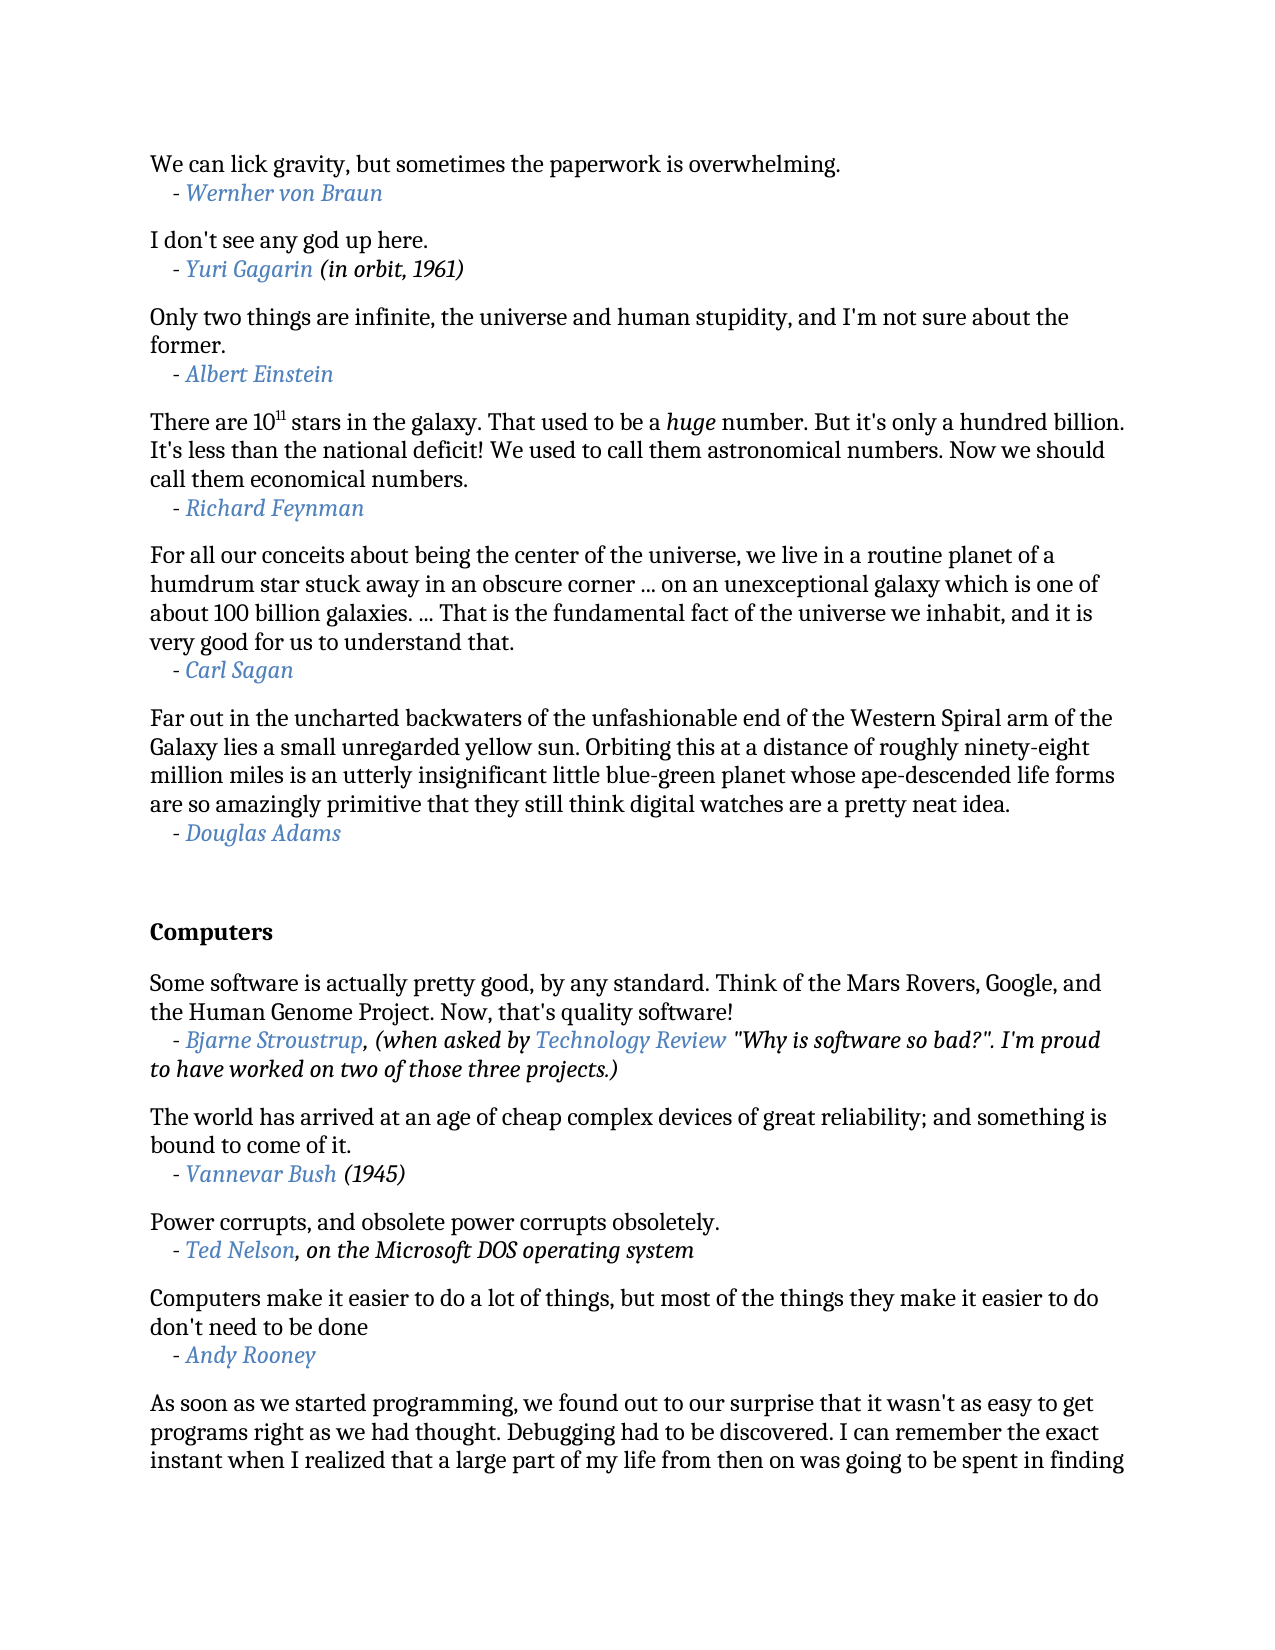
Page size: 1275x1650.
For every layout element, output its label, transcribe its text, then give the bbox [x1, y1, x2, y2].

text Power corrupts, and obsolete power corrupts obsoletely. - Ted Nelson, on the Microsoft DOS operating system [150, 1207, 1125, 1265]
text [150, 1389, 1125, 1475]
text We can lick gravity, but sometimes the paperwork is overwhelming. - Wernher von Braun [150, 150, 1125, 207]
text Far out in the uncharted backwaters of the unfashionable end of the Western Spiral arm of the Galaxy lies a small unregarded yellow sun. Orbiting this at a distance of roughly ninety-eight million miles is an utterly insignificant little blue-green planet whose ape-descended life forms are so amazingly primitive that they still think digital watches are a pretty neat idea. - Douglas Adams [150, 704, 1125, 847]
table_header Computers [139, 914, 1275, 950]
text Computers make it easier to do a lot of things, but most of the things they make it easier to do don't need to be done - Andy Rooney [150, 1284, 1125, 1370]
text There are 1011 stars in the galaxy. That used to be a huge number. But it's only a hundred billion. It's less than the national deficit! We used to call them astronomical numbers. Now we should call them economical numbers. - Richard Feynman [150, 407, 1125, 522]
text Some software is actually pretty good, by any standard. Think of the Mars Rovers, Google, and the Human Genome Project. Now, that's quality software! - Bjarne Stroustrup, (when asked by Technology Review "Why is software so bad?". I'm proud to have worked on two of those three projects.) [150, 969, 1125, 1084]
text For all our conceits about being the center of the universe, we live in a routine planet of a humdrum star stuck away in an obscure corner ... on an unexceptional galaxy which is one of about 100 billion galaxies. ... That is the fundamental fact of the universe we inhabit, and it is very good for us to understand that. - Carl Sagan [150, 541, 1125, 685]
text I don't see any god up here. - Yuri Gagarin (in orbit, 1961) [150, 226, 1125, 284]
text The world has arrived at an age of cheap complex devices of great reliability; and something is bound to come of it. - Vannevar Bush (1945) [150, 1102, 1125, 1189]
text Only two things are infinite, the universe and human stupidity, and I'm not sure about the former. - Albert Einstein [150, 302, 1125, 389]
